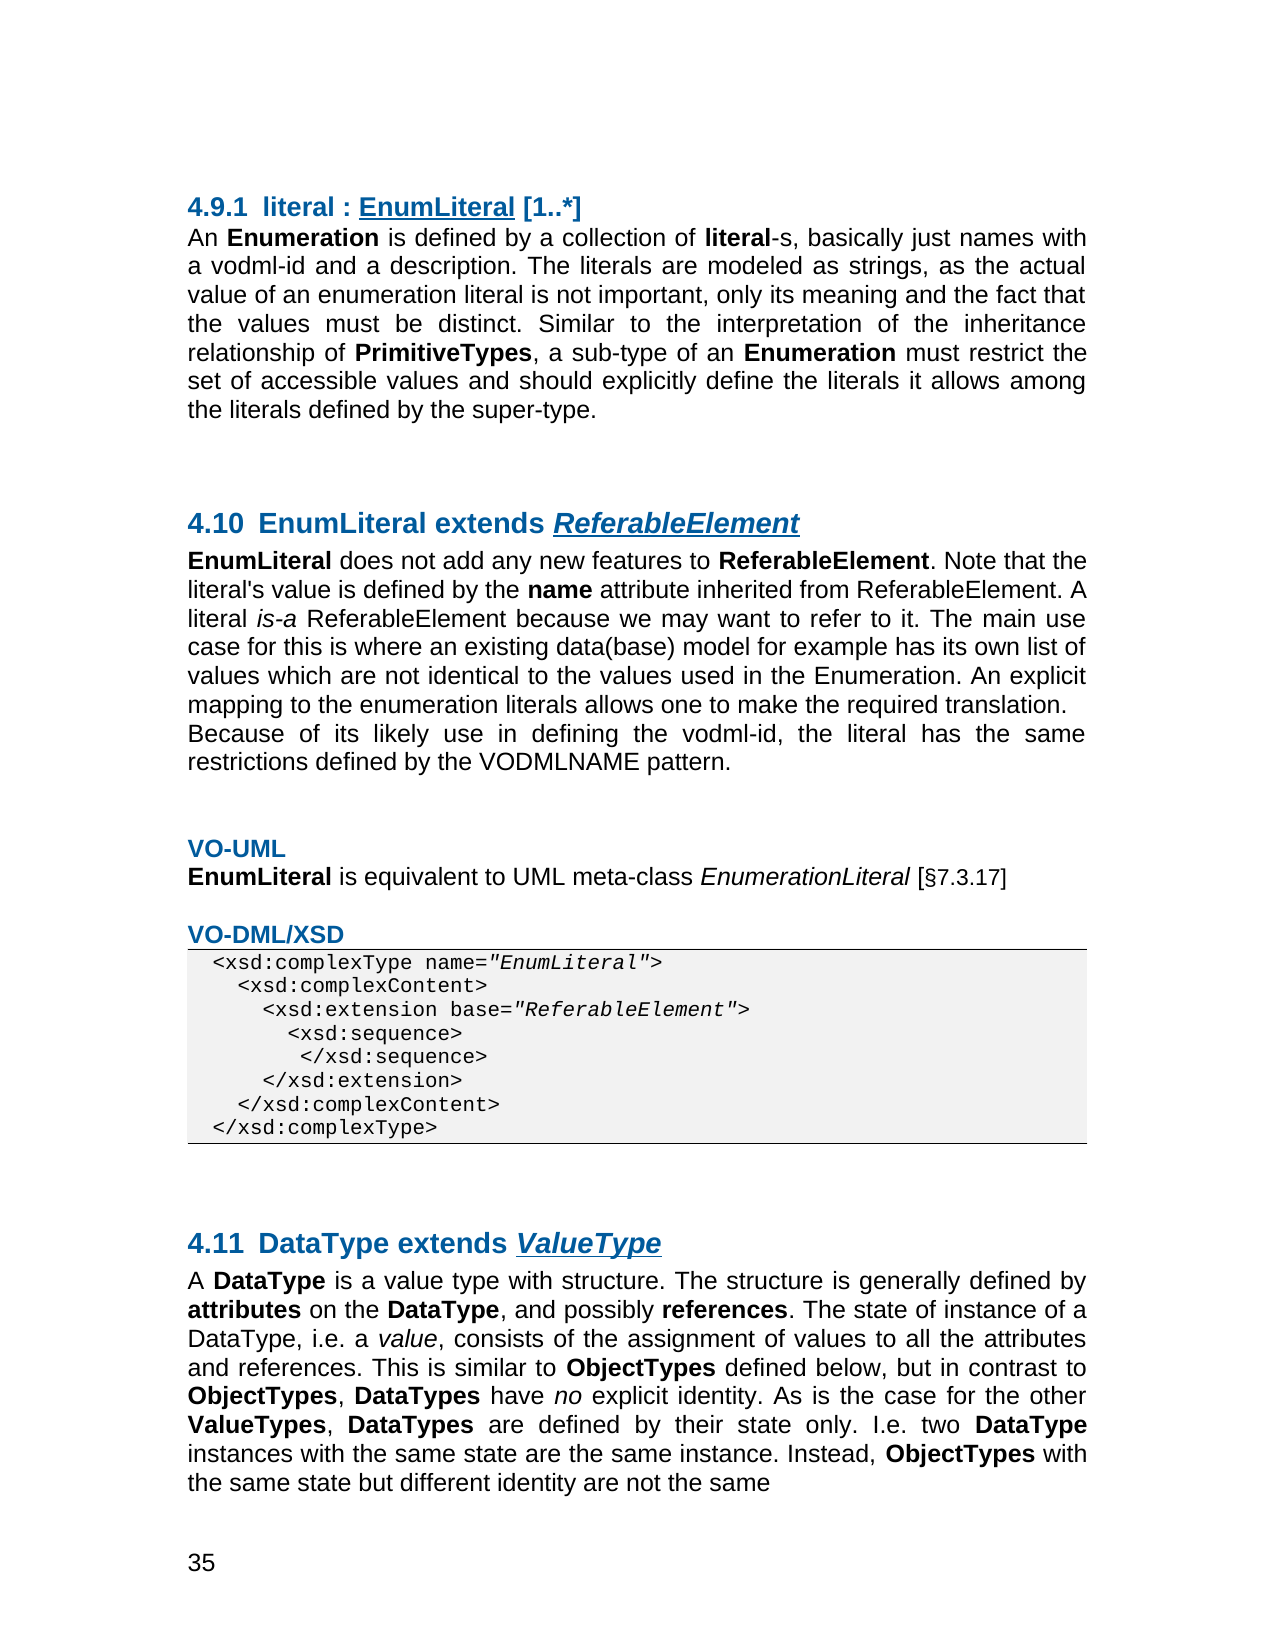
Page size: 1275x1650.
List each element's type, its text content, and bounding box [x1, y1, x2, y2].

subtitle EnumLiteral extends ReferableElement [187, 506, 1087, 540]
subtitle DataType extends ValueType [187, 1226, 1087, 1260]
text </xsd:complexContent> [187, 1093, 1087, 1114]
text EnumLiteral does not add any new features to ReferableElement. Note that the literal's value is defined by the name attribute inherited from ReferableElement. A literal is-a ReferableElement because we may want to refer to it. The main use case for this is where an existing data(base) model for example has its own list of values which are not identical to the values used in the Enumeration. An explicit mapping to the enumeration literals allows one to make the required translation. [187, 546, 1087, 718]
text An Enumeration is defined by a collection of literal-s, basically just names with a vodml-id and a description. The literals are modeled as strings, as the actual value of an enumeration literal is not important, only its meaning and the fact that the values must be distinct. Similar to the interpretation of the inheritance relationship of PrimitiveTypes, a sub-type of an Enumeration must restrict the set of accessible values and should explicitly define the literals it allows among the literals defined by the super-type. [187, 222, 1087, 424]
text </xsd:complexType> [187, 1114, 1087, 1144]
text </xsd:extension> [187, 1070, 1087, 1093]
text Because of its likely use in defining the vodml-id, the literal has the same restrictions defined by the VODMLNAME pattern. [187, 718, 1087, 776]
text <xsd:complexType name="EnumLiteral"> [187, 950, 1087, 975]
text <xsd:sequence> [187, 1023, 1087, 1046]
subtitle literal : EnumLiteral [1..*] [187, 191, 1087, 222]
text </xsd:sequence> [187, 1046, 1087, 1070]
text <xsd:complexContent> [187, 975, 1087, 999]
text EnumLiteral is equivalent to UML meta-class EnumerationLiteral [§7.3.17] [187, 862, 1087, 891]
text VO-UML [187, 833, 1087, 862]
text VO-DML/XSD [187, 920, 1087, 948]
text A DataType is a value type with structure. The structure is generally defined by attributes on the DataType, and possibly references. The state of instance of a DataType, i.e. a value, consists of the assignment of values to all the attributes and references. This is similar to ObjectTypes defined below, but in contrast to ObjectTypes, DataTypes have no explicit identity. As is the case for the other ValueTypes, DataTypes are defined by their state only. I.e. two DataType instances with the same state are the same instance. Instead, ObjectTypes with the same state but different identity are not the same [187, 1266, 1087, 1496]
text <xsd:extension base="ReferableElement"> [187, 999, 1087, 1023]
